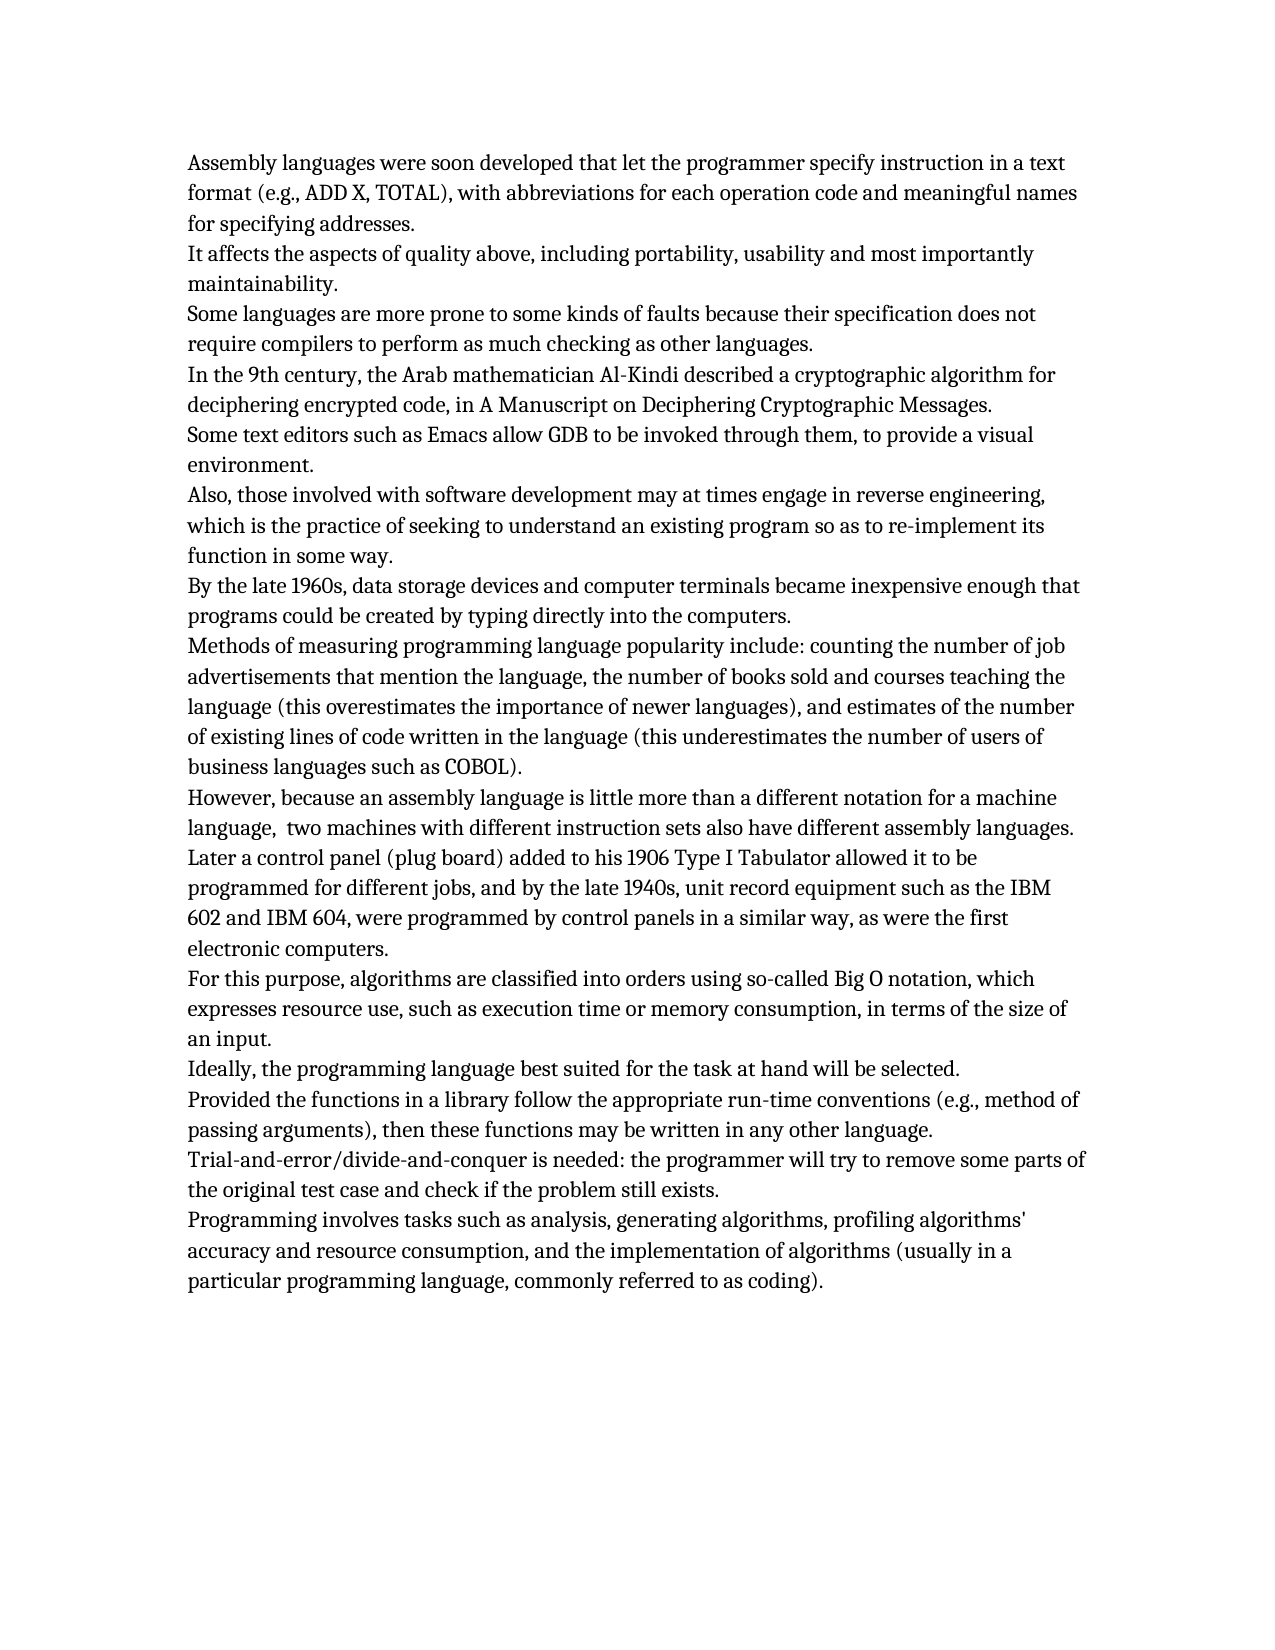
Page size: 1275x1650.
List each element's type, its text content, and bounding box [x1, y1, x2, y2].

text Assembly languages were soon developed that let the programmer specify instruction in a text format (e.g., ADD X, TOTAL), with abbreviations for each operation code and meaningful names for specifying addresses. It affects the aspects of quality above, including portability, usability and most importantly maintainability. Some languages are more prone to some kinds of faults because their specification does not require compilers to perform as much checking as other languages. In the 9th century, the Arab mathematician Al-Kindi described a cryptographic algorithm for deciphering encrypted code, in A Manuscript on Deciphering Cryptographic Messages. Some text editors such as Emacs allow GDB to be invoked through them, to provide a visual environment. Also, those involved with software development may at times engage in reverse engineering, which is the practice of seeking to understand an existing program so as to re-implement its function in some way. By the late 1960s, data storage devices and computer terminals became inexpensive enough that programs could be created by typing directly into the computers. Methods of measuring programming language popularity include: counting the number of job advertisements that mention the language, the number of books sold and courses teaching the language (this overestimates the importance of newer languages), and estimates of the number of existing lines of code written in the language (this underestimates the number of users of business languages such as COBOL). However, because an assembly language is little more than a different notation for a machine language, two machines with different instruction sets also have different assembly languages. Later a control panel (plug board) added to his 1906 Type I Tabulator allowed it to be programmed for different jobs, and by the late 1940s, unit record equipment such as the IBM 602 and IBM 604, were programmed by control panels in a similar way, as were the first electronic computers. For this purpose, algorithms are classified into orders using so-called Big O notation, which expresses resource use, such as execution time or memory consumption, in terms of the size of an input. Ideally, the programming language best suited for the task at hand will be selected. Provided the functions in a library follow the appropriate run-time conventions (e.g., method of passing arguments), then these functions may be written in any other language. Trial-and-error/divide-and-conquer is needed: the programmer will try to remove some parts of the original test case and check if the problem still exists. Programming involves tasks such as analysis, generating algorithms, profiling algorithms' accuracy and resource consumption, and the implementation of algorithms (usually in a particular programming language, commonly referred to as coding). [187, 150, 1087, 1294]
